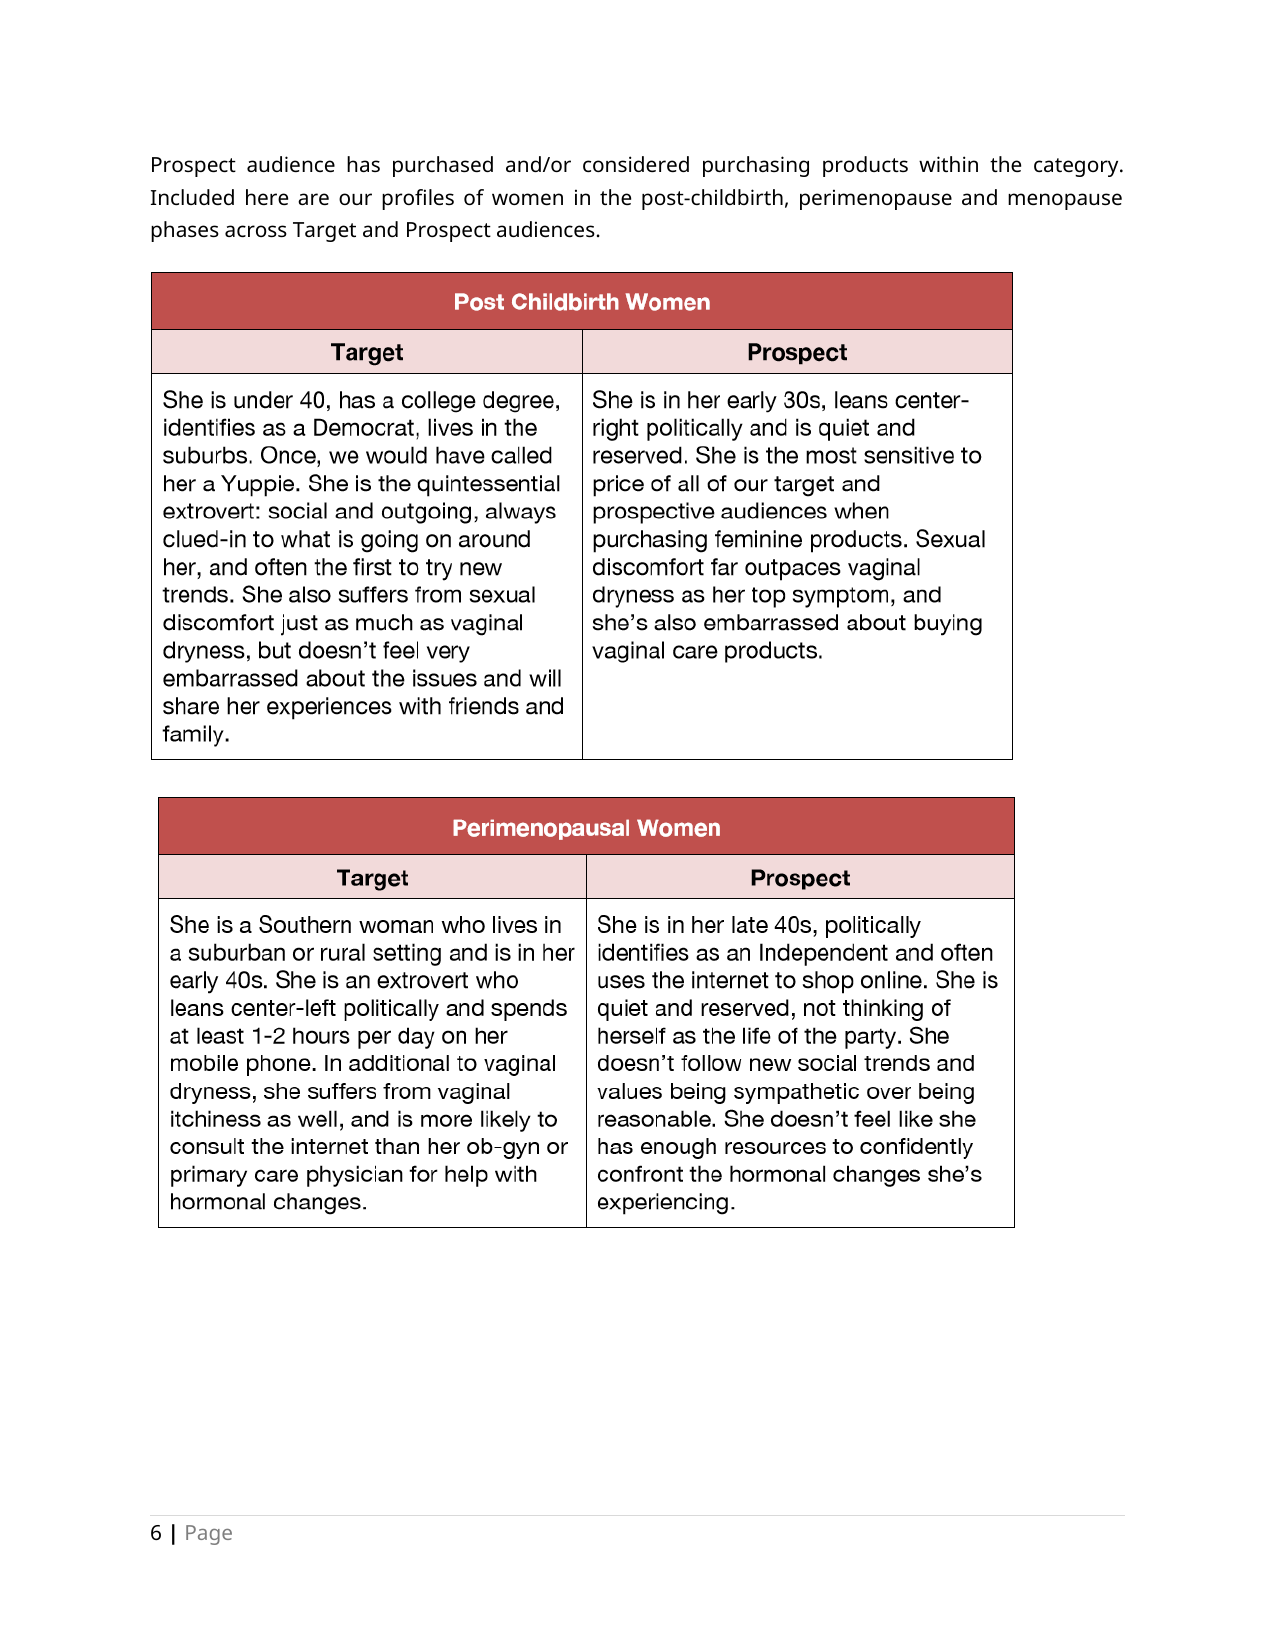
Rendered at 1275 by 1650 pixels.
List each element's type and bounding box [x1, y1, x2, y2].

picture [150, 268, 1020, 768]
text [150, 150, 1125, 244]
picture [150, 792, 1022, 1237]
